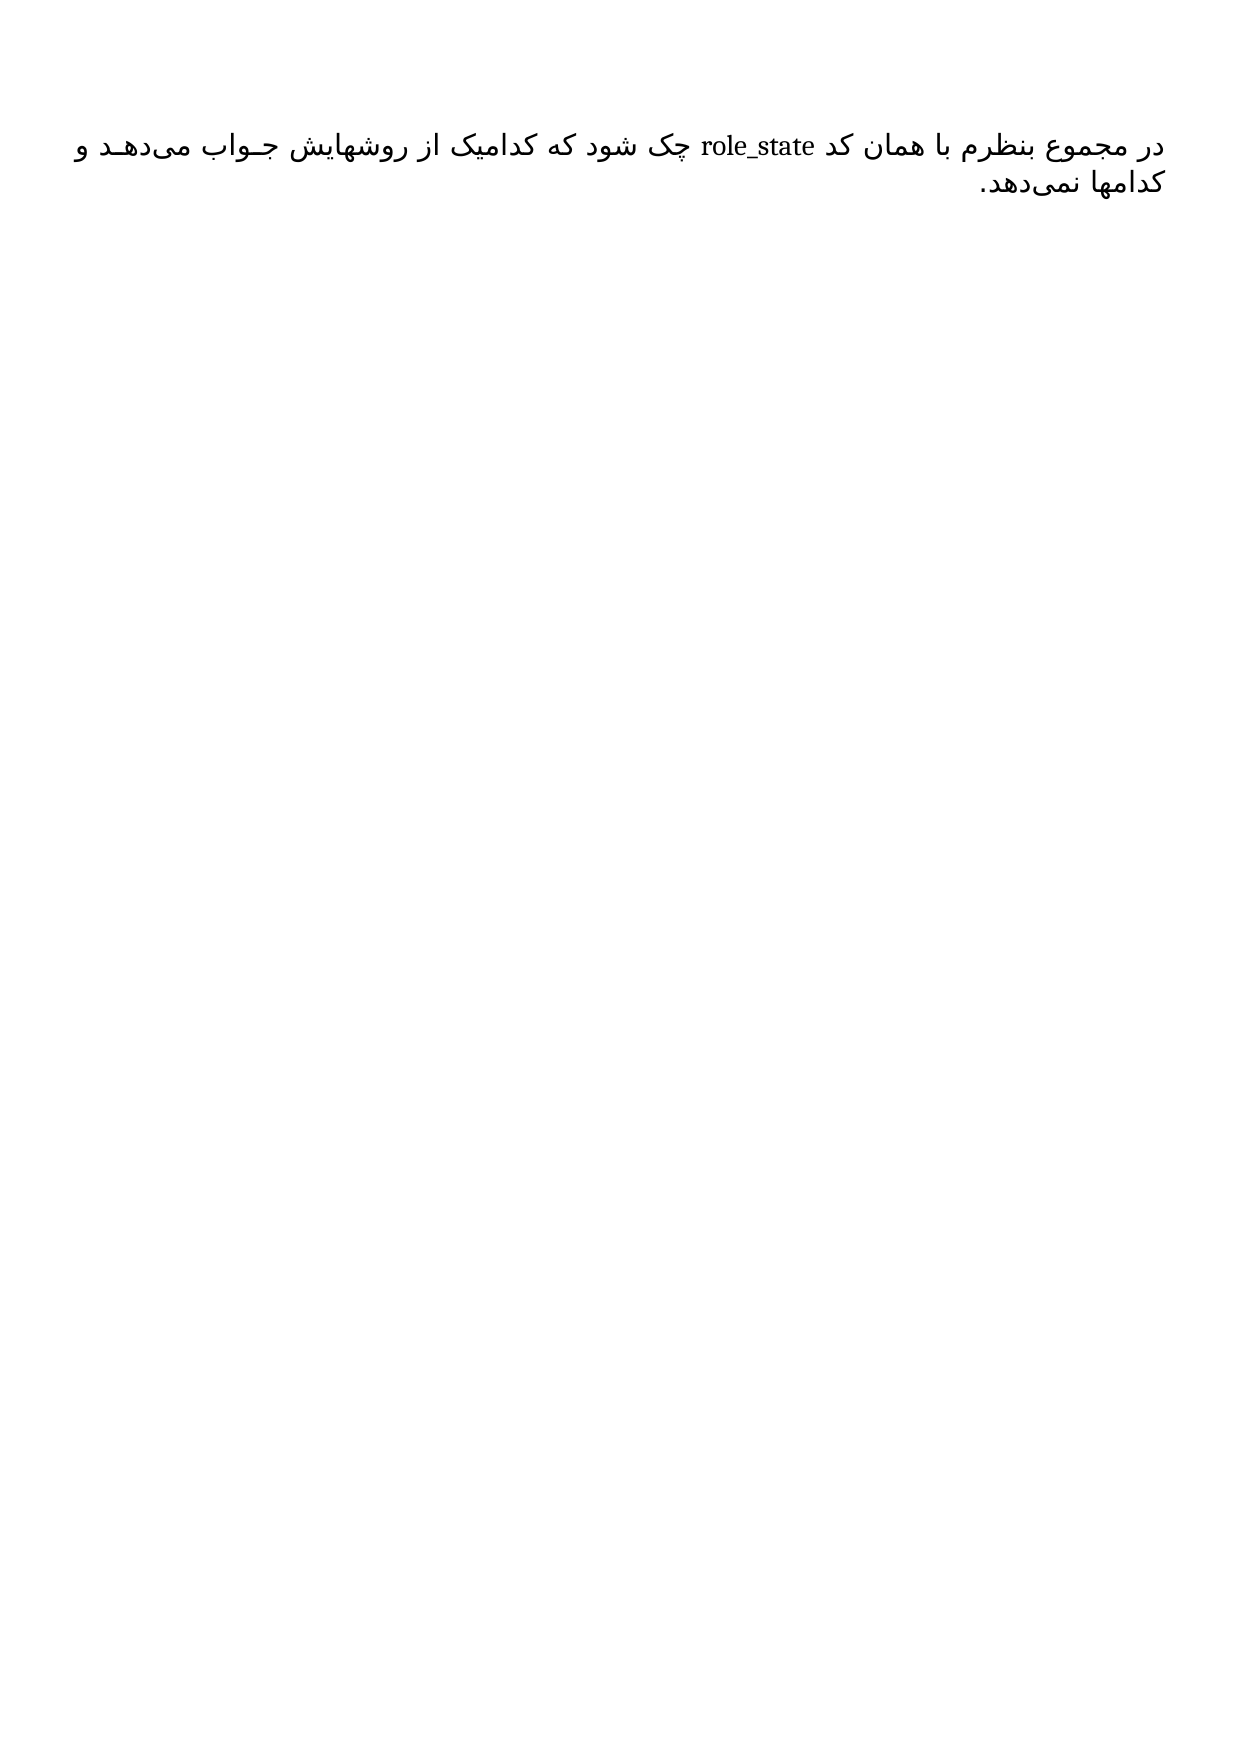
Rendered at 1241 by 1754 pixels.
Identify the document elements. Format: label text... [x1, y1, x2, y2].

text در مجموع بنظرم با همان کد role_state چک شود که کدامیک از روشهایش جواب می‌دهد و کدامها نمی‌دهد. [75, 128, 1165, 199]
